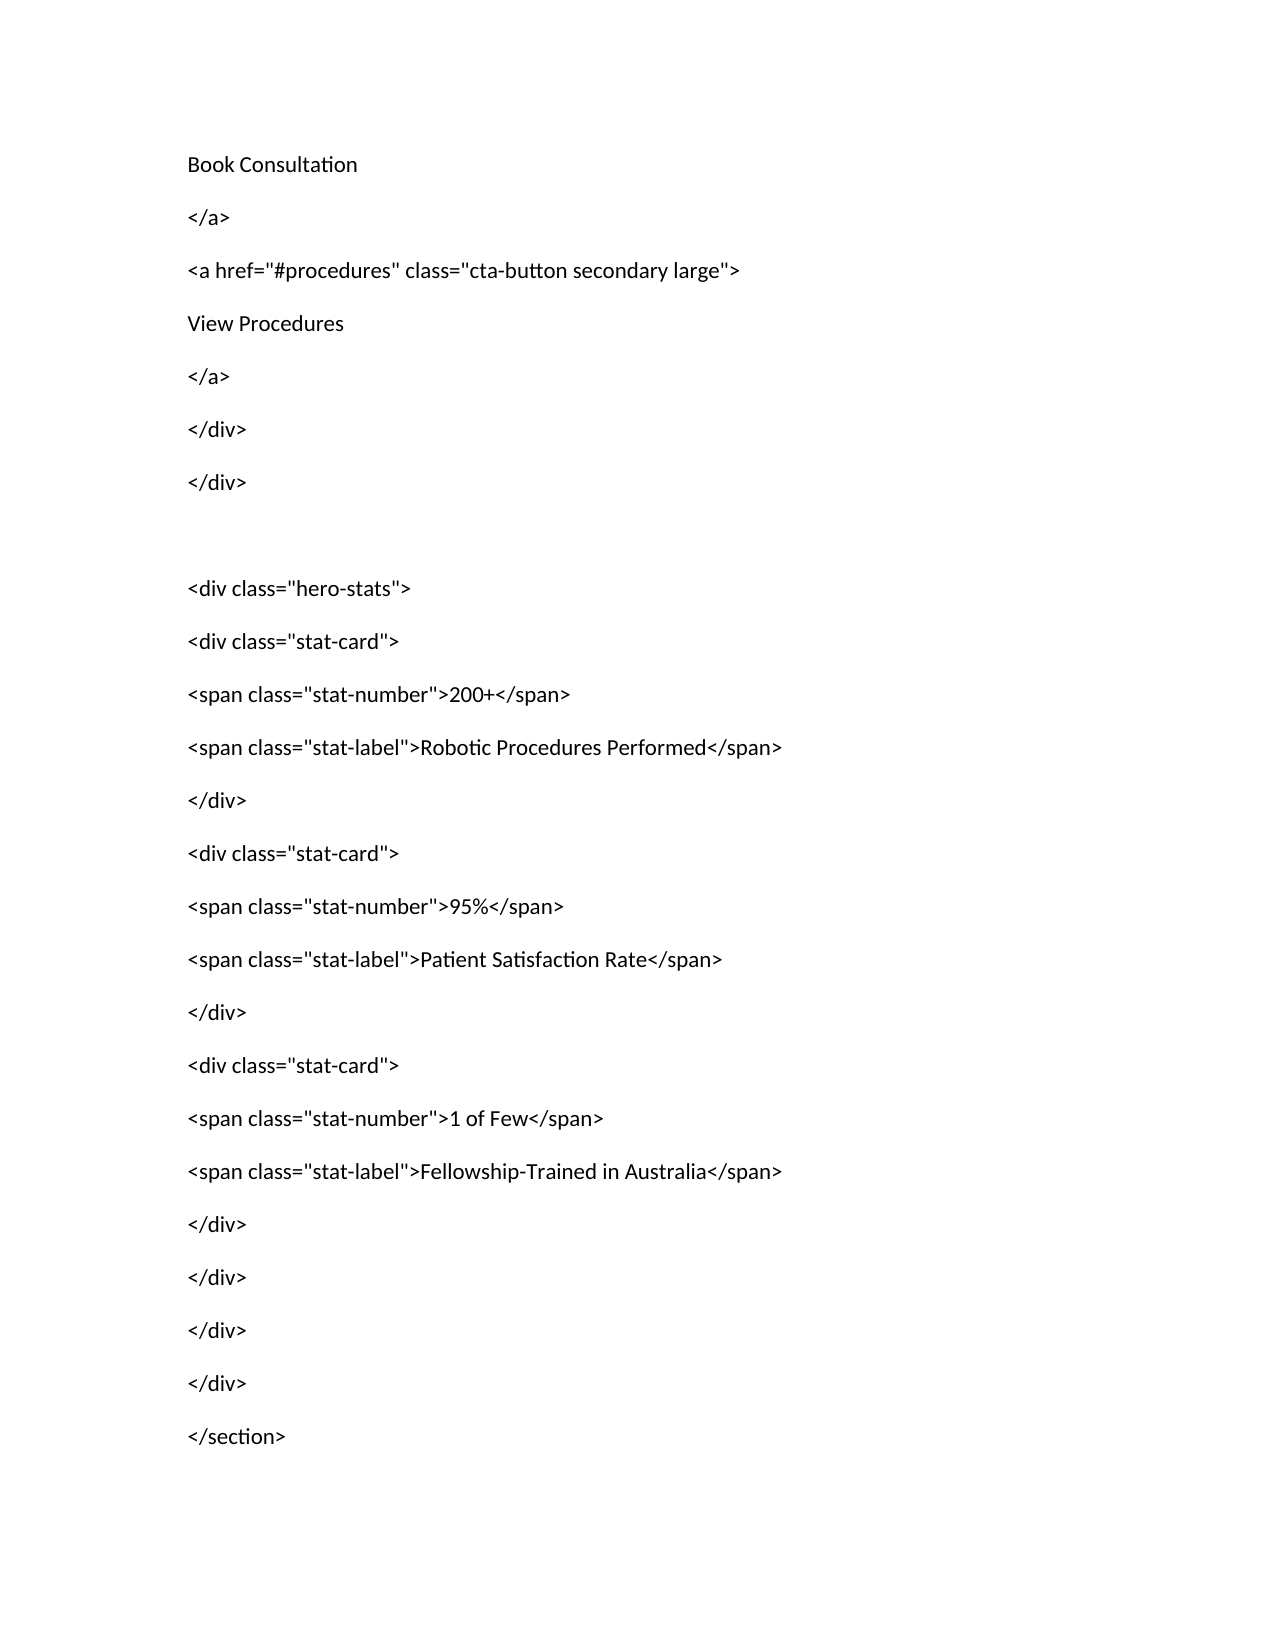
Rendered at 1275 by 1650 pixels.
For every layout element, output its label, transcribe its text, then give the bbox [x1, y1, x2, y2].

text <span class="stat-label">Fellowship-Trained in Australia</span> [187, 1157, 1087, 1185]
text </section> [187, 1422, 1087, 1451]
text </a> [187, 362, 1087, 390]
text <a href="#procedures" class="cta-button secondary large"> [187, 256, 1087, 284]
text <span class="stat-number">1 of Few</span> [187, 1104, 1087, 1132]
text <span class="stat-number">200+</span> [187, 680, 1087, 708]
text </div> [187, 998, 1087, 1026]
text </div> [187, 415, 1087, 443]
text </div> [187, 468, 1087, 496]
text Book Consultation [187, 150, 1087, 178]
text <span class="stat-label">Patient Satisfaction Rate</span> [187, 945, 1087, 973]
text </div> [187, 1316, 1087, 1344]
text </div> [187, 1369, 1087, 1397]
text <span class="stat-label">Robotic Procedures Performed</span> [187, 733, 1087, 761]
text <span class="stat-number">95%</span> [187, 892, 1087, 920]
text </div> [187, 786, 1087, 814]
text </a> [187, 203, 1087, 231]
text <div class="hero-stats"> [187, 574, 1087, 602]
text </div> [187, 1210, 1087, 1238]
text <div class="stat-card"> [187, 839, 1087, 867]
text <div class="stat-card"> [187, 627, 1087, 655]
text </div> [187, 1263, 1087, 1291]
text View Procedures [187, 309, 1087, 337]
text <div class="stat-card"> [187, 1051, 1087, 1079]
